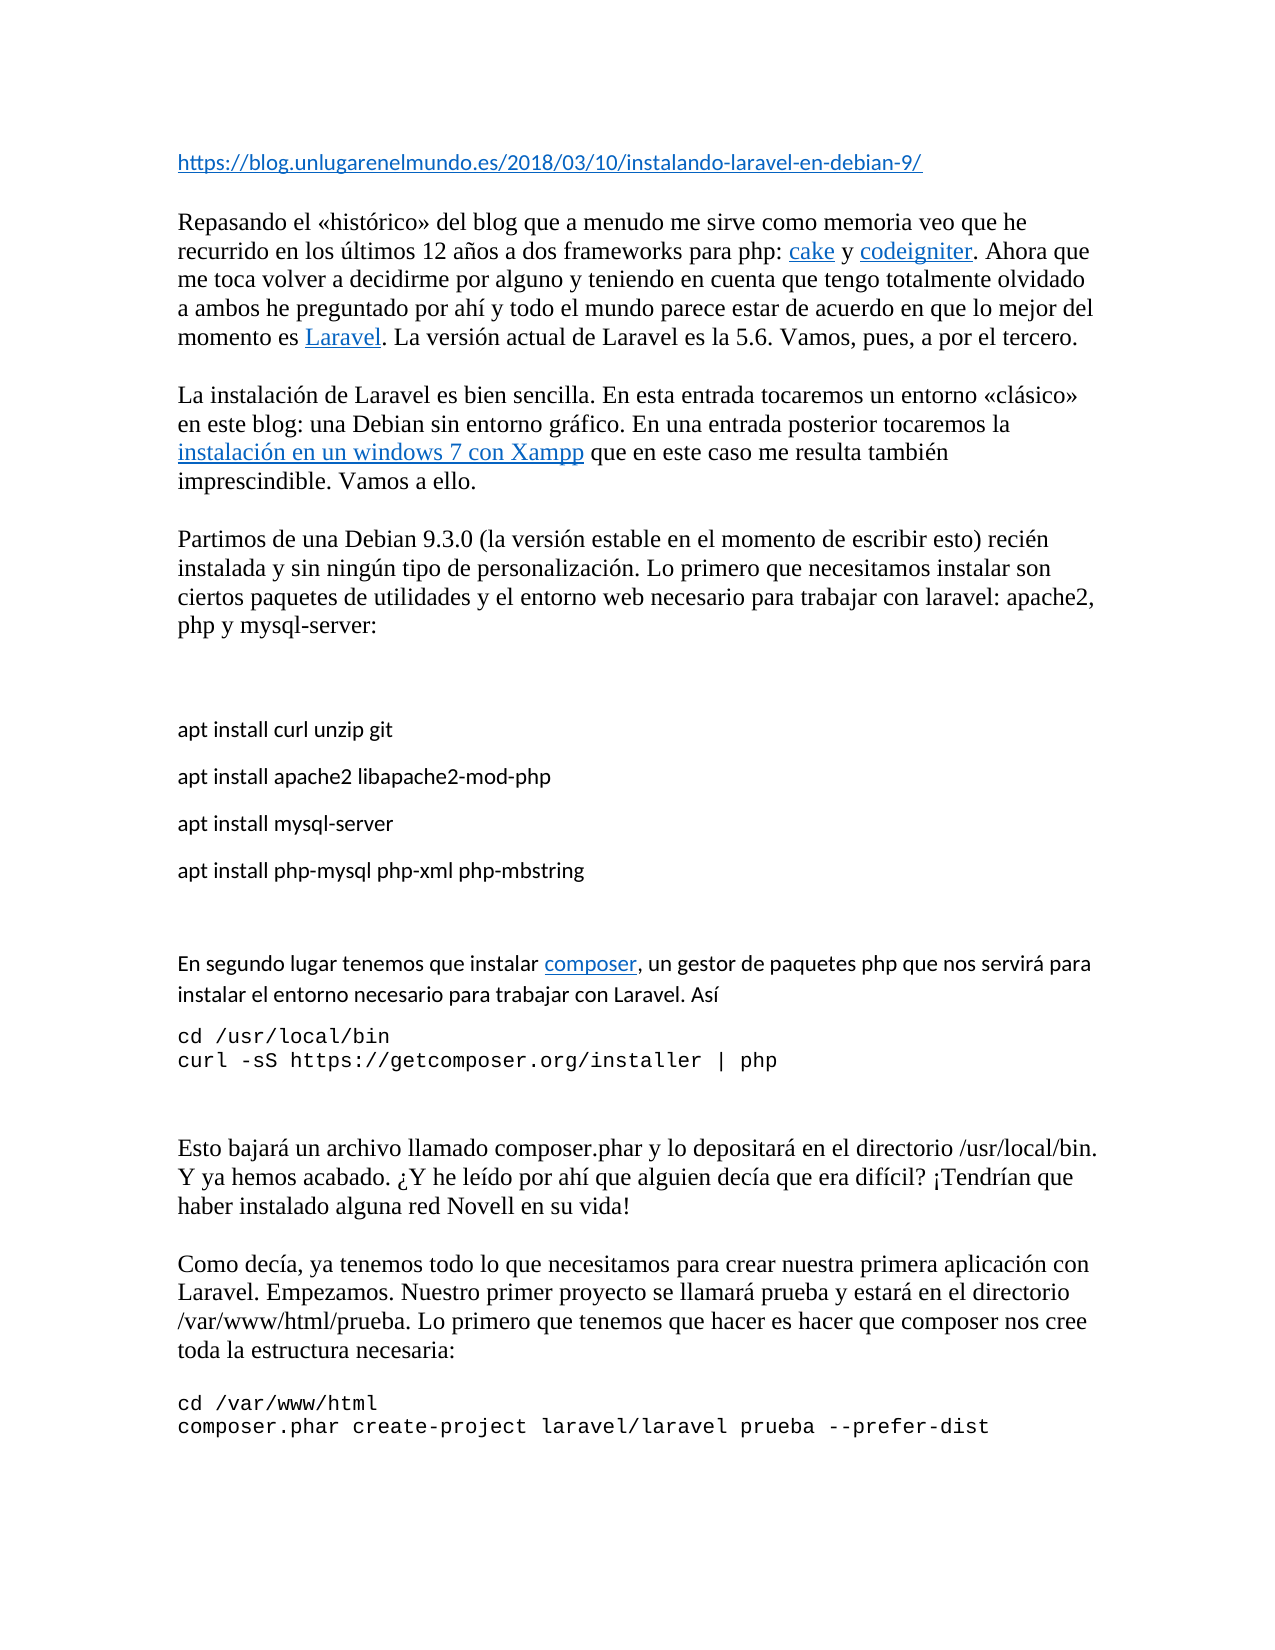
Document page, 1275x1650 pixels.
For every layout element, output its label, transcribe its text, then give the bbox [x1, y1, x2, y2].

text curl -sS https://getcomposer.org/installer | php [177, 1050, 1098, 1074]
text Partimos de una Debian 9.3.0 (la versión estable en el momento de escribir esto) recién instalada y sin ningún tipo de personalización. Lo primero que necesitamos instalar son ciertos paquetes de utilidades y el entorno web necesario para trabajar con laravel: apache2, php y mysql-server: [177, 524, 1098, 639]
text apt install apache2 libapache2-mod-php [177, 762, 1098, 790]
text La instalación de Laravel es bien sencilla. En esta entrada tocaremos un entorno «clásico» en este blog: una Debian sin entorno gráfico. En una entrada posterior tocaremos la instalación en un windows 7 con Xampp que en este caso me resulta también imprescindible. Vamos a ello. [177, 380, 1098, 495]
text cd /var/www/html [177, 1393, 1098, 1416]
text https://blog.unlugarenelmundo.es/2018/03/10/instalando-laravel-en-debian-9/ [177, 148, 1098, 176]
text apt install curl unzip git [177, 715, 1098, 743]
text cd /usr/local/bin [177, 1027, 1098, 1050]
text En segundo lugar tenemos que instalar composer, un gestor de paquetes php que nos servirá para instalar el entorno necesario para trabajar con Laravel. Así [177, 949, 1098, 1008]
text apt install mysql-server [177, 809, 1098, 837]
text Repasando el «histórico» del blog que a menudo me sirve como memoria veo que he recurrido en los últimos 12 años a dos frameworks para php: cake y codeigniter. Ahora que me toca volver a decidirme por alguno y teniendo en cuenta que tengo totalmente olvidado a ambos he preguntado por ahí y todo el mundo parece estar de acuerdo en que lo mejor del momento es Laravel. La versión actual de Laravel es la 5.6. Vamos, pues, a por el tercero. [177, 207, 1098, 351]
text apt install php-mysql php-xml php-mbstring [177, 856, 1098, 884]
text Esto bajará un archivo llamado composer.phar y lo depositará en el directorio /usr/local/bin. Y ya hemos acabado. ¿Y he leído por ahí que alguien decía que era difícil? ¡Tendrían que haber instalado alguna red Novell en su vida! [177, 1133, 1098, 1219]
text composer.phar create-project laravel/laravel prueba --prefer-dist [177, 1416, 1098, 1440]
text Como decía, ya tenemos todo lo que necesitamos para crear nuestra primera aplicación con Laravel. Empezamos. Nuestro primer proyecto se llamará prueba y estará en el directorio /var/www/html/prueba. Lo primero que tenemos que hacer es hacer que composer nos cree toda la estructura necesaria: [177, 1249, 1098, 1364]
